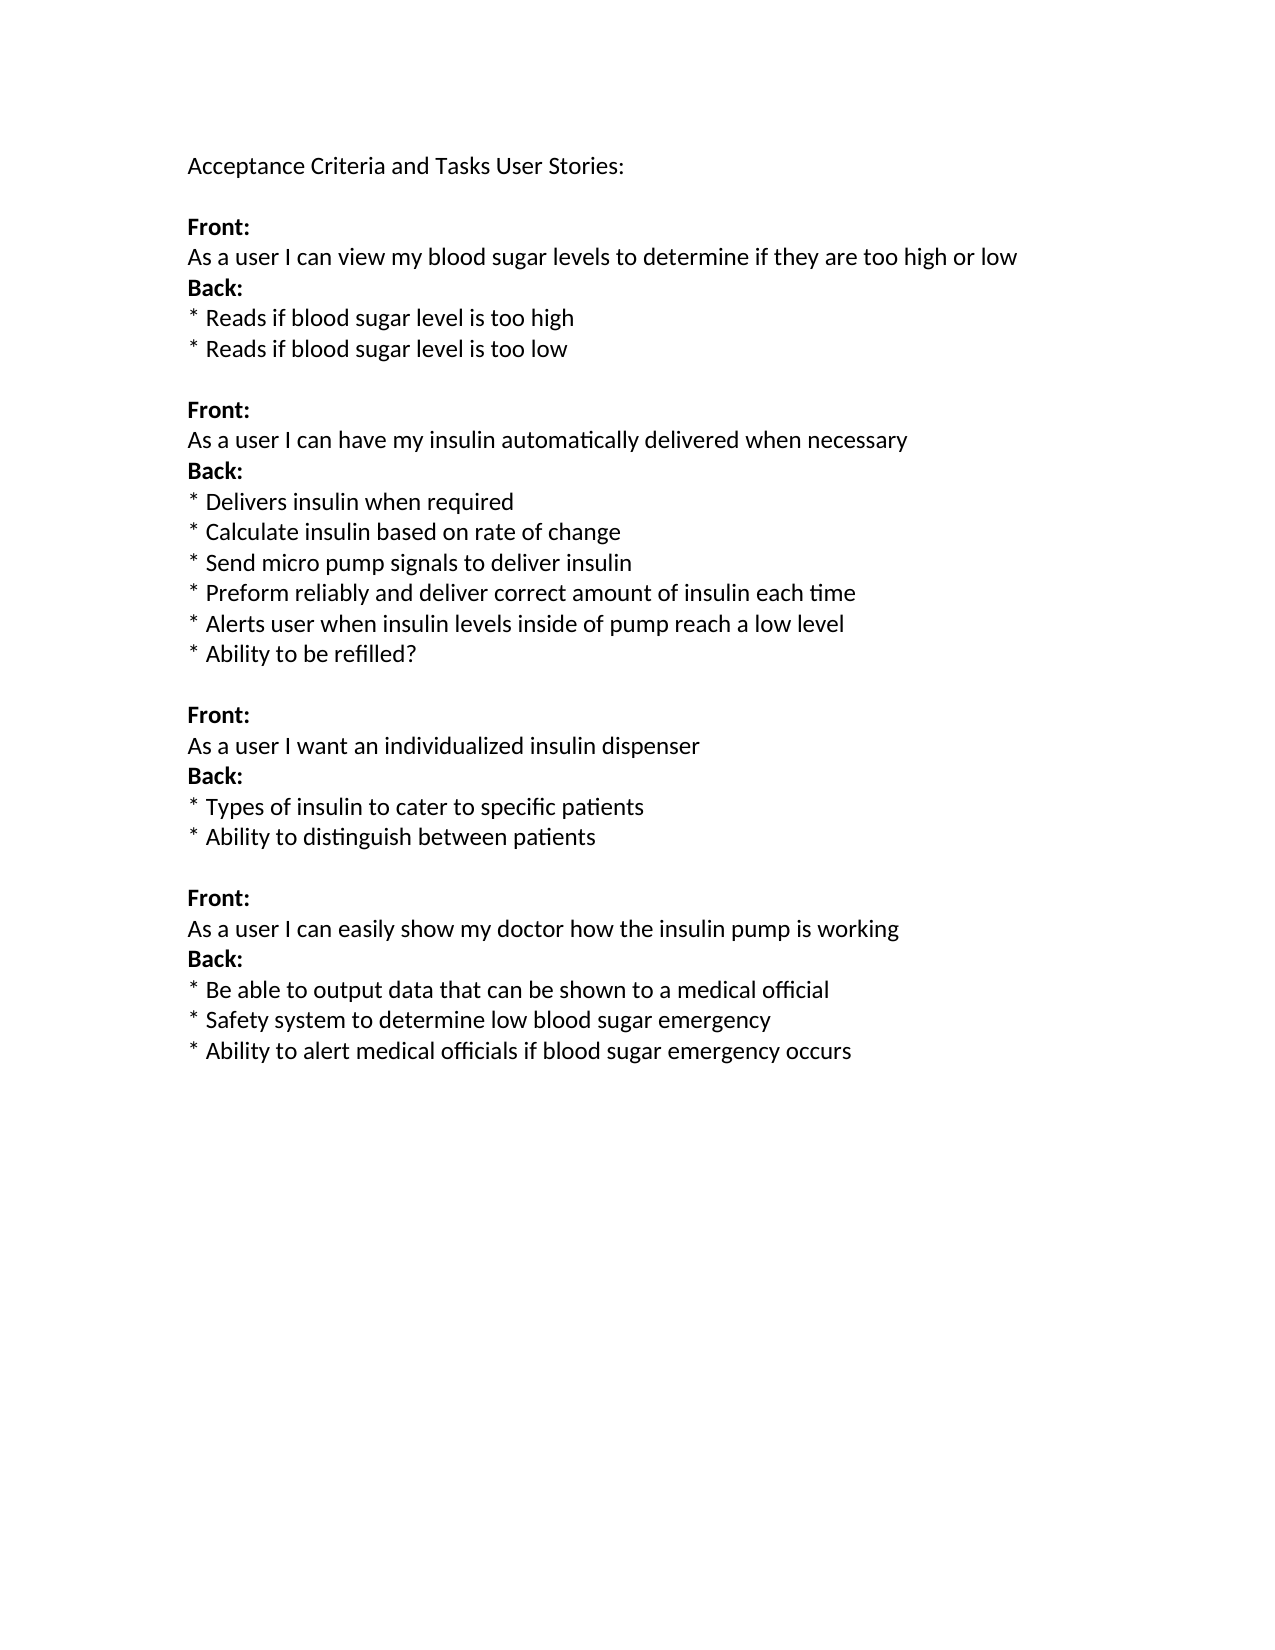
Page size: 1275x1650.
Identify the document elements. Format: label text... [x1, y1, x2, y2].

text * Safety system to determine low blood sugar emergency [187, 1004, 1087, 1035]
text As a user I want an individualized insulin dispenser [187, 730, 1087, 760]
text * Send micro pump signals to deliver insulin [187, 547, 1087, 577]
text Front: [187, 211, 1087, 242]
text * Types of insulin to cater to specific patients [187, 791, 1087, 821]
text Acceptance Criteria and Tasks User Stories: [187, 150, 1087, 181]
text * Reads if blood sugar level is too low [187, 333, 1087, 364]
text * Alerts user when insulin levels inside of pump reach a low level [187, 608, 1087, 638]
text As a user I can have my insulin automatically delivered when necessary [187, 425, 1087, 455]
text Front: [187, 882, 1087, 913]
text Front: [187, 699, 1087, 730]
text * Ability to be refilled? [187, 638, 1087, 669]
text * Ability to alert medical officials if blood sugar emergency occurs [187, 1035, 1087, 1066]
text * Reads if blood sugar level is too high [187, 303, 1087, 333]
text * Delivers insulin when required [187, 486, 1087, 516]
text * Calculate insulin based on rate of change [187, 516, 1087, 547]
text Back: [187, 455, 1087, 486]
text * Preform reliably and deliver correct amount of insulin each time [187, 577, 1087, 608]
text Back: [187, 943, 1087, 974]
text * Be able to output data that can be shown to a medical official [187, 974, 1087, 1004]
text Front: [187, 394, 1087, 425]
text Back: [187, 760, 1087, 791]
text * Ability to distinguish between patients [187, 821, 1087, 852]
text Back: [187, 272, 1087, 303]
text As a user I can easily show my doctor how the insulin pump is working [187, 913, 1087, 943]
text As a user I can view my blood sugar levels to determine if they are too high or low [187, 242, 1087, 272]
